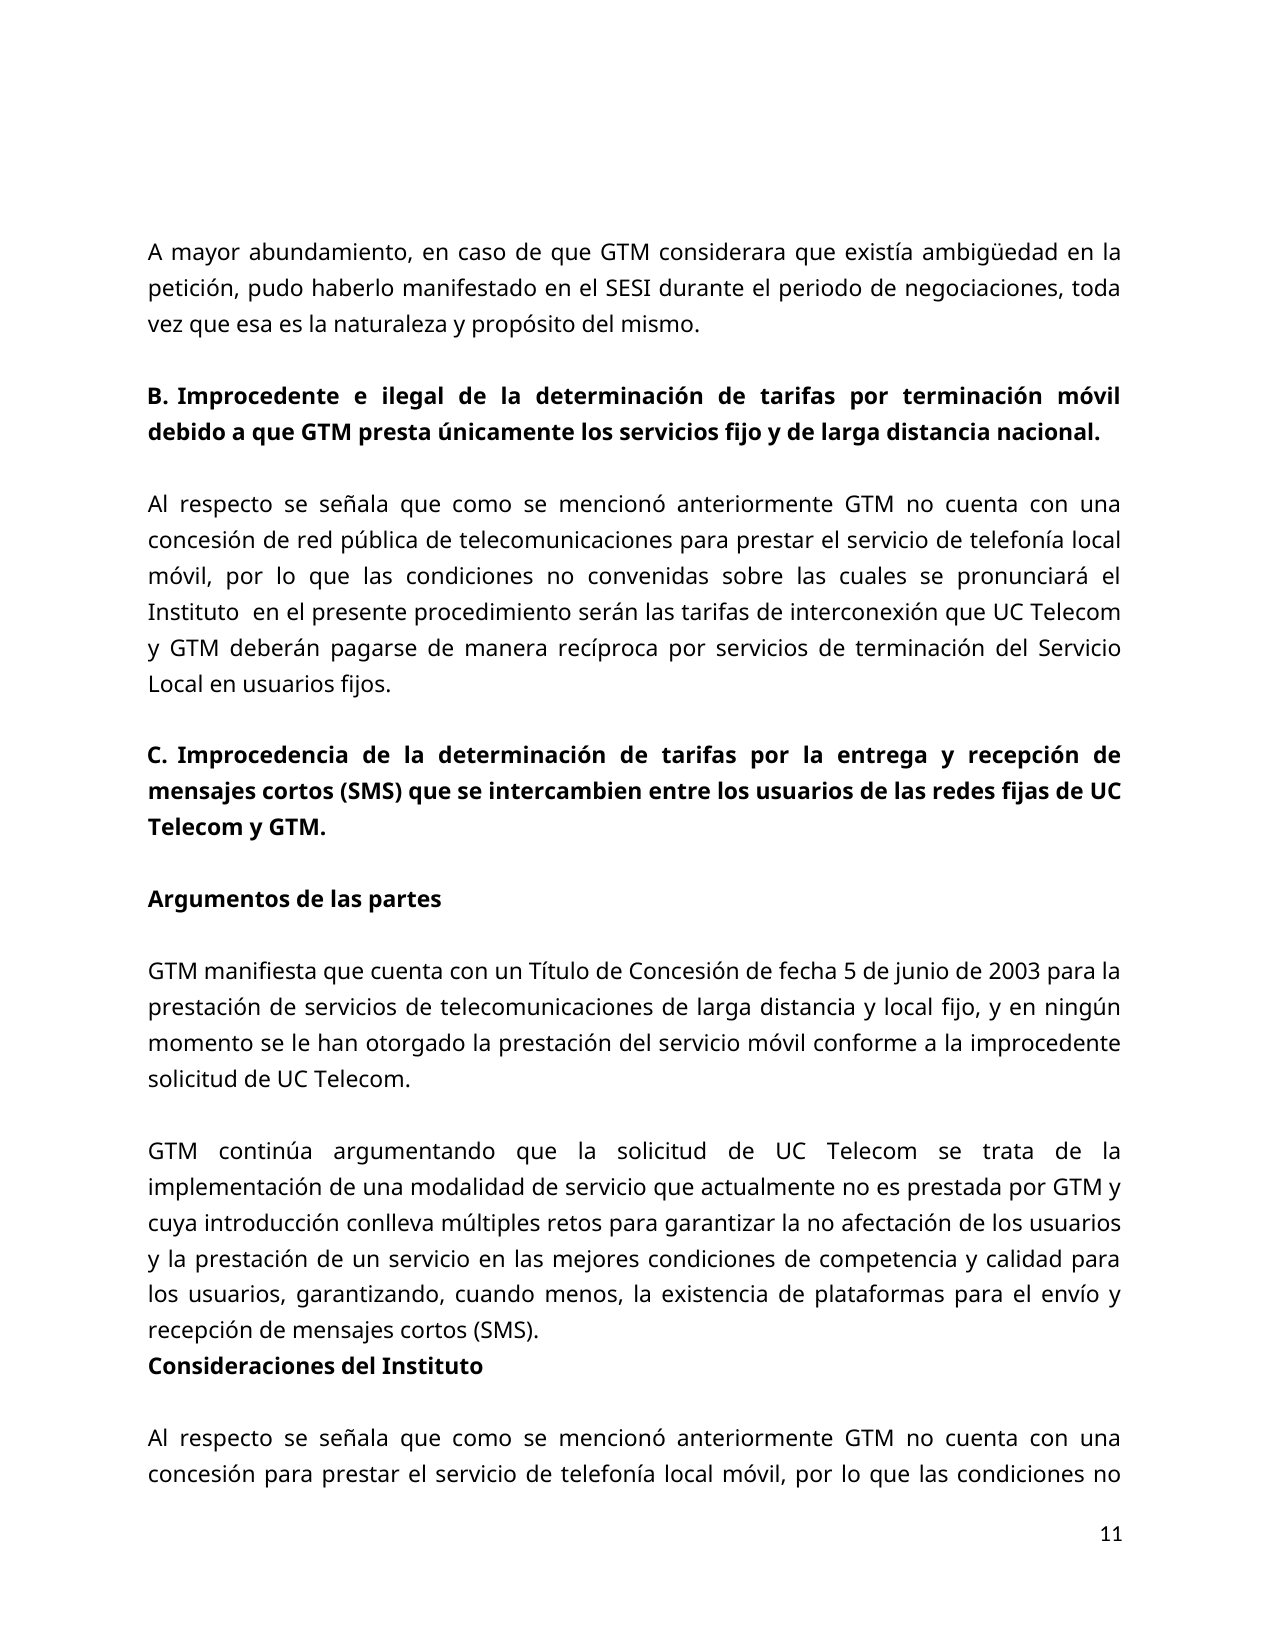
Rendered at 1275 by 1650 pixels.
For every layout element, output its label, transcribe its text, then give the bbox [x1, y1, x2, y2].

list Argumentos de las partes [148, 883, 1122, 914]
list Improcedencia de la determinación de tarifas por la entrega y recepción de mensajes cortos (SMS) que se intercambien entre los usuarios de las redes fijas de UC Telecom y GTM. [147, 739, 1122, 842]
list GTM manifiesta que cuenta con un Título de Concesión de fecha 5 de junio de 2003 para la prestación de servicios de telecomunicaciones de larga distancia y local fijo, y en ningún momento se le han otorgado la prestación del servicio móvil conforme a la improcedente solicitud de UC Telecom. [148, 955, 1122, 1094]
list Consideraciones del Instituto [148, 1350, 1122, 1382]
list Al respecto se señala que como se mencionó anteriormente GTM no cuenta con una concesión de red pública de telecomunicaciones para prestar el servicio de telefonía local móvil, por lo que las condiciones no convenidas sobre las cuales se pronunciará el Instituto en el presente procedimiento serán las tarifas de interconexión que UC Telecom y GTM deberán pagarse de manera recíproca por servicios de terminación del Servicio Local en usuarios fijos. [148, 488, 1122, 699]
list Improcedente e ilegal de la determinación de tarifas por terminación móvil debido a que GTM presta únicamente los servicios fijo y de larga distancia nacional. [147, 380, 1122, 447]
list A mayor abundamiento, en caso de que GTM considerara que existía ambigüedad en la petición, pudo haberlo manifestado en el SESI durante el periodo de negociaciones, toda vez que esa es la naturaleza y propósito del mismo. [148, 236, 1122, 339]
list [148, 1422, 1122, 1489]
list GTM continúa argumentando que la solicitud de UC Telecom se trata de la implementación de una modalidad de servicio que actualmente no es prestada por GTM y cuya introducción conlleva múltiples retos para garantizar la no afectación de los usuarios y la prestación de un servicio en las mejores condiciones de competencia y calidad para los usuarios, garantizando, cuando menos, la existencia de plataformas para el envío y recepción de mensajes cortos (SMS). [148, 1135, 1122, 1346]
